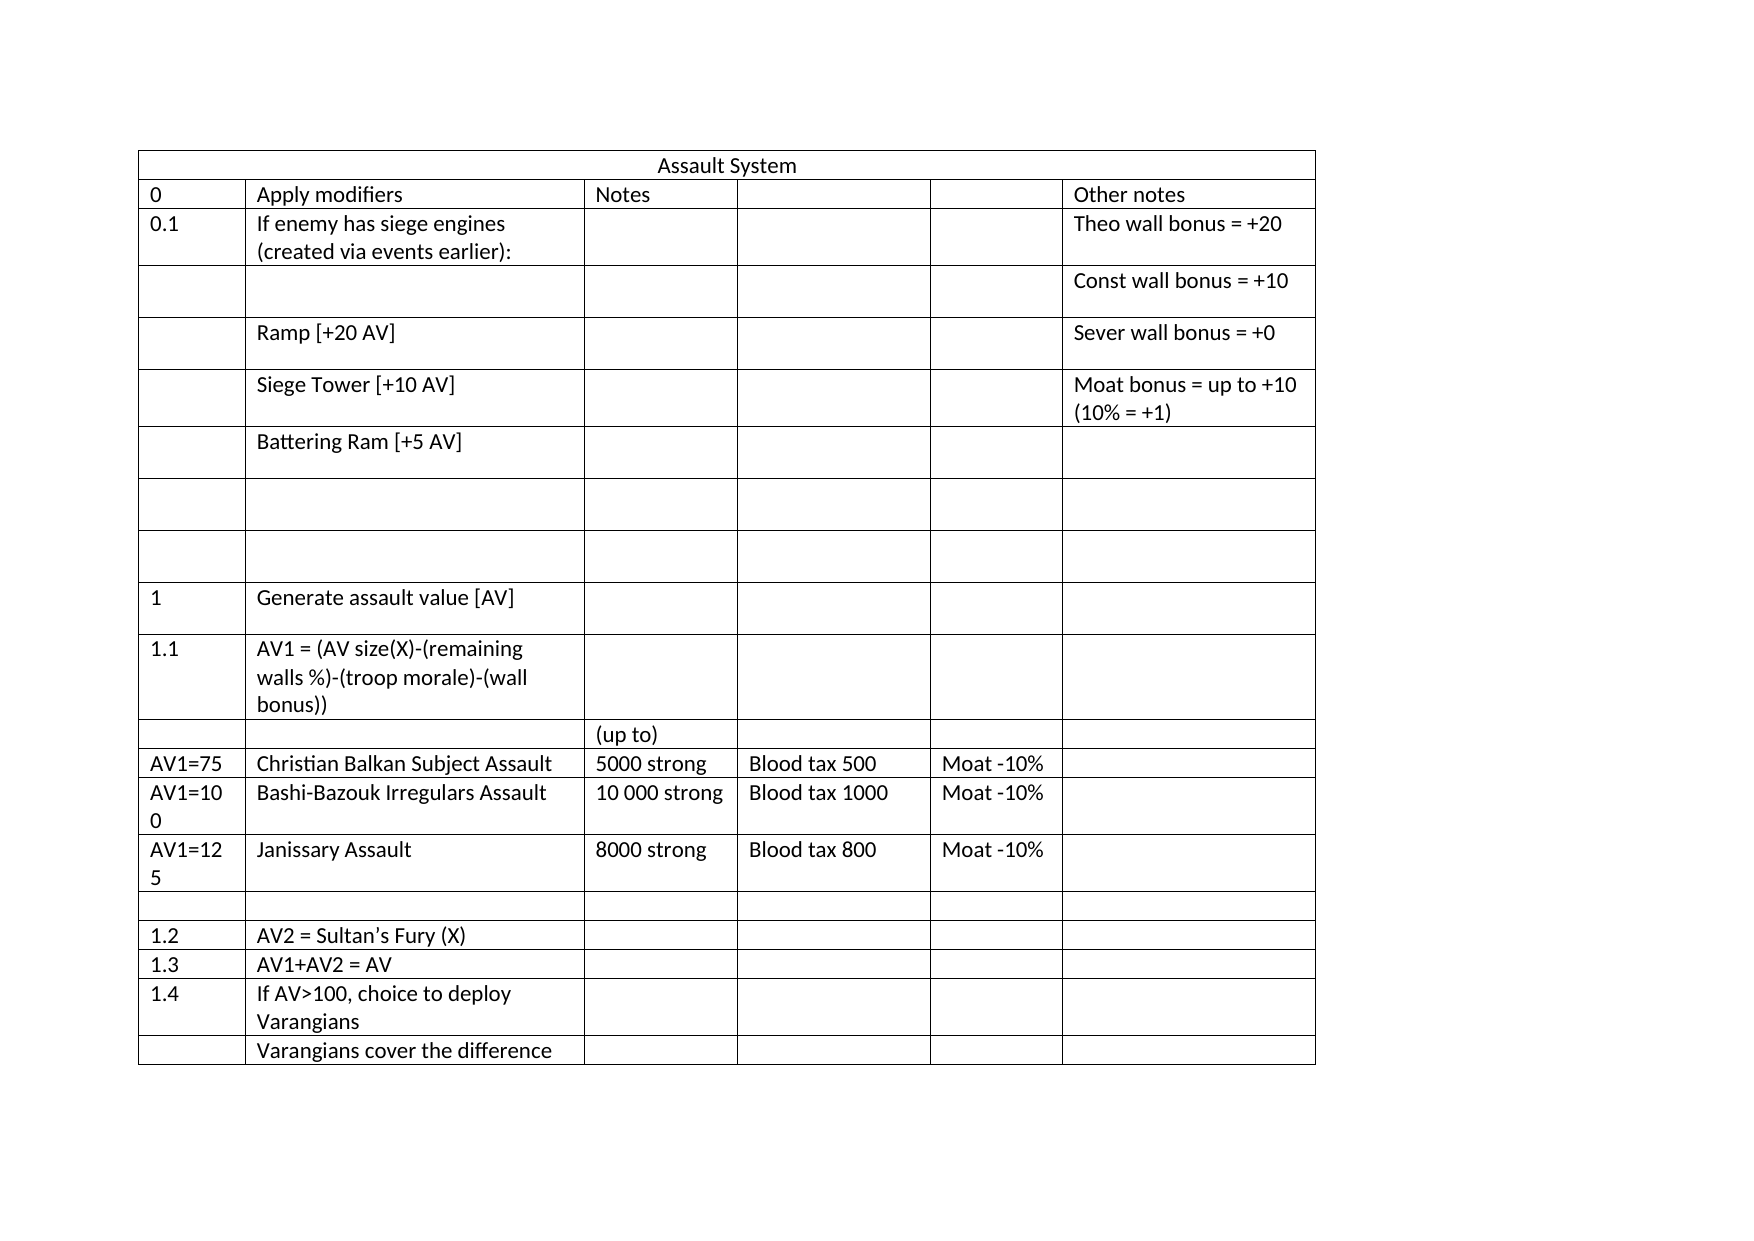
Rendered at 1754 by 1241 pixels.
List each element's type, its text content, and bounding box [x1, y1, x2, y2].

table_header Assault System [139, 151, 1315, 179]
table_cell [738, 479, 930, 530]
table_cell [931, 209, 1062, 265]
table_cell Bashi-Bazouk Irregulars Assault [246, 778, 584, 834]
table_cell Blood tax 500 [738, 749, 930, 777]
table_cell [246, 720, 584, 748]
table_cell [931, 318, 1062, 369]
table_cell [738, 979, 930, 1035]
table_cell [139, 531, 245, 582]
table_cell [585, 266, 737, 317]
table_cell [931, 921, 1062, 949]
table_cell [931, 950, 1062, 978]
table_cell [738, 180, 930, 208]
table_cell 1.1 [139, 635, 245, 719]
table_cell Battering Ram [+5 AV] [246, 427, 584, 478]
table_cell [246, 892, 584, 920]
table_cell [139, 1036, 245, 1064]
table_cell [931, 1036, 1062, 1064]
table_cell Const wall bonus = +10 [1063, 266, 1315, 317]
table_cell [738, 427, 930, 478]
table_cell Generate assault value [AV] [246, 583, 584, 633]
table_cell [931, 583, 1062, 633]
table_cell Sever wall bonus = +0 [1063, 318, 1315, 369]
table_cell AV2 = Sultan’s Fury (X) [246, 921, 584, 949]
table_cell [738, 531, 930, 582]
table_cell Moat -10% [931, 778, 1062, 834]
table_cell [1063, 1036, 1315, 1064]
table_cell Theo wall bonus = +20 [1063, 209, 1315, 265]
table_cell AV1 = (AV size(X)-(remaining walls %)-(troop morale)-(wall bonus)) [246, 635, 584, 719]
table_cell [738, 318, 930, 369]
table_cell [738, 950, 930, 978]
table_cell Moat -10% [931, 835, 1062, 891]
table_cell Moat bonus = up to +10 (10% = +1) [1063, 370, 1315, 426]
table_cell Siege Tower [+10 AV] [246, 370, 584, 426]
table_cell 8000 strong [585, 835, 737, 891]
table_cell [585, 1036, 737, 1064]
table_cell [931, 180, 1062, 208]
table_cell [139, 318, 245, 369]
table_cell [139, 892, 245, 920]
table_cell Christian Balkan Subject Assault [246, 749, 584, 777]
table_cell [1063, 427, 1315, 478]
table_cell (up to) [585, 720, 737, 748]
table_cell [1063, 749, 1315, 777]
table_cell [585, 583, 737, 633]
table_cell [1063, 950, 1315, 978]
table_cell [738, 266, 930, 317]
table_cell [585, 479, 737, 530]
table_cell [1063, 720, 1315, 748]
table_cell Other notes [1063, 180, 1315, 208]
table_cell If enemy has siege engines (created via events earlier): [246, 209, 584, 265]
table_cell [585, 921, 737, 949]
table_cell [139, 479, 245, 530]
table_cell [139, 370, 245, 426]
table_cell AV1=100 [139, 778, 245, 834]
table_cell [1063, 583, 1315, 633]
table_cell [585, 892, 737, 920]
table_cell [585, 950, 737, 978]
table_cell [585, 531, 737, 582]
table_cell [738, 370, 930, 426]
table_cell If AV>100, choice to deploy Varangians [246, 979, 584, 1035]
table_cell [738, 635, 930, 719]
table_cell [738, 720, 930, 748]
table_cell 0 [139, 180, 245, 208]
table_cell [738, 583, 930, 633]
table_cell [139, 266, 245, 317]
table_cell [931, 427, 1062, 478]
table_cell [931, 479, 1062, 530]
table_cell AV1+AV2 = AV [246, 950, 584, 978]
table_cell AV1=125 [139, 835, 245, 891]
table_cell Moat -10% [931, 749, 1062, 777]
table_cell 1 [139, 583, 245, 633]
table_cell Notes [585, 180, 737, 208]
table_cell [1063, 531, 1315, 582]
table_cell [246, 1036, 584, 1064]
table_cell 10 000 strong [585, 778, 737, 834]
table_cell [246, 479, 584, 530]
table_cell [1063, 479, 1315, 530]
table_cell [738, 1036, 930, 1064]
table_cell Ramp [+20 AV] [246, 318, 584, 369]
table_cell [931, 531, 1062, 582]
table_cell [1063, 921, 1315, 949]
table_cell [738, 892, 930, 920]
table_cell [931, 720, 1062, 748]
table_cell Apply modifiers [246, 180, 584, 208]
table_cell Blood tax 1000 [738, 778, 930, 834]
table_cell 5000 strong [585, 749, 737, 777]
table_cell [931, 266, 1062, 317]
table_cell 0.1 [139, 209, 245, 265]
table_cell AV1=75 [139, 749, 245, 777]
table_cell [585, 427, 737, 478]
table_cell [1063, 835, 1315, 891]
table_cell [246, 531, 584, 582]
table_cell [931, 892, 1062, 920]
table_cell [246, 266, 584, 317]
table_cell Janissary Assault [246, 835, 584, 891]
table_cell [139, 427, 245, 478]
table_cell [139, 720, 245, 748]
table_cell [585, 209, 737, 265]
table_cell [585, 318, 737, 369]
table_cell [931, 979, 1062, 1035]
table_cell [738, 921, 930, 949]
table_cell [931, 635, 1062, 719]
table_cell [1063, 892, 1315, 920]
table_cell [1063, 979, 1315, 1035]
table_cell [931, 370, 1062, 426]
table_cell [1063, 778, 1315, 834]
table_cell 1.4 [139, 979, 245, 1035]
table_cell 1.2 [139, 921, 245, 949]
table_cell Blood tax 800 [738, 835, 930, 891]
table_cell [585, 979, 737, 1035]
table_cell [1063, 635, 1315, 719]
table_cell 1.3 [139, 950, 245, 978]
table_cell [585, 635, 737, 719]
table_cell [738, 209, 930, 265]
table_cell [585, 370, 737, 426]
